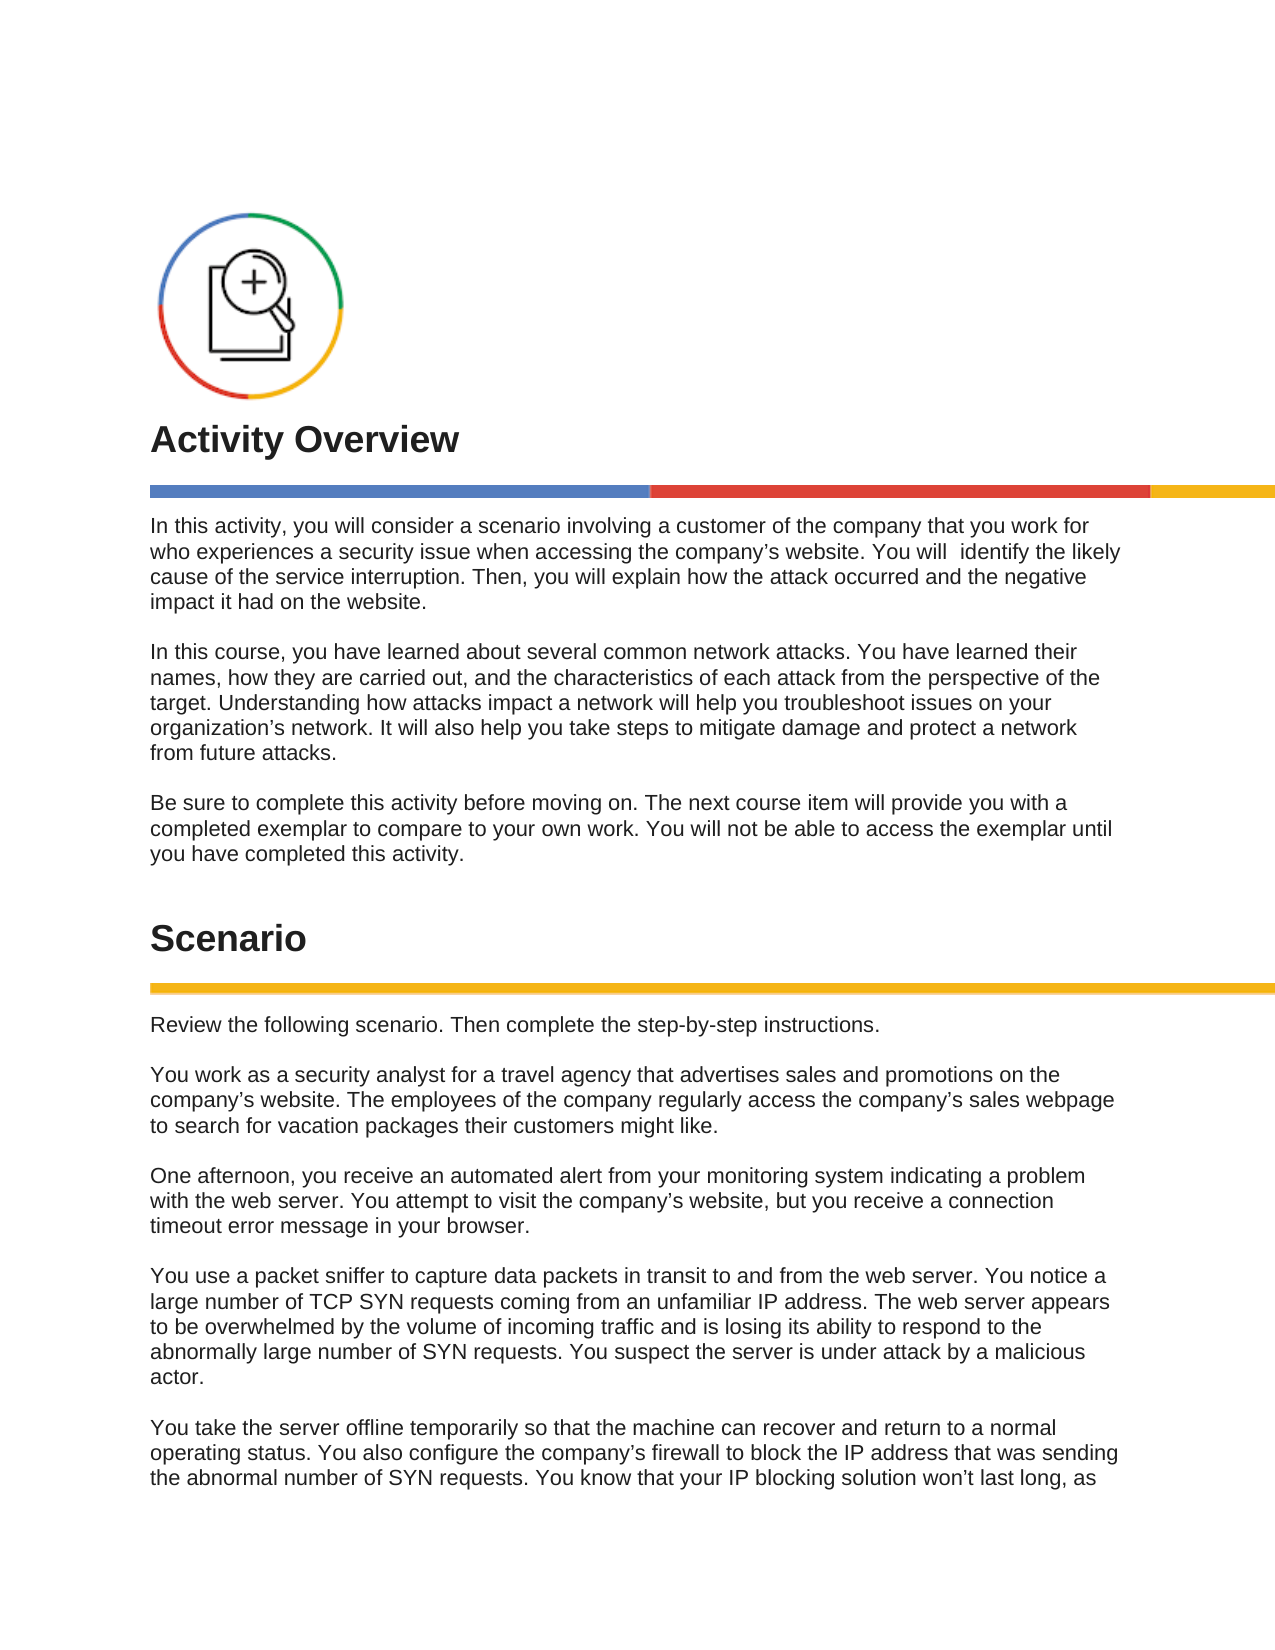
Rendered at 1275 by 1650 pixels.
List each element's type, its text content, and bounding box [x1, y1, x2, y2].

text In this activity, you will consider a scenario involving a customer of the company that you work for who experiences a security issue when accessing the company’s website. You will identify the likely cause of the service interruption. Then, you will explain how the attack occurred and the negative impact it had on the website. [150, 513, 1125, 614]
picture [150, 983, 1275, 995]
text You work as a security analyst for a travel agency that advertises sales and promotions on the company’s website. The employees of the company regularly access the company’s sales webpage to search for vacation packages their customers might like. [150, 1062, 1125, 1138]
text In this course, you have learned about several common network attacks. You have learned their names, how they are carried out, and the characteristics of each attack from the perspective of the target. Understanding how attacks impact a network will help you troubleshoot issues on your organization’s network. It will also help you take steps to mitigate damage and protect a network from future attacks. [150, 639, 1125, 765]
text Scenario [150, 916, 1125, 959]
text You use a packet sniffer to capture data packets in transit to and from the web server. You notice a large number of TCP SYN requests coming from an unfamiliar IP address. The web server appears to be overwhelmed by the volume of incoming traffic and is losing its ability to respond to the abnormally large number of SYN requests. You suspect the server is under attack by a malicious actor. [150, 1263, 1125, 1389]
text Review the following scenario. Then complete the step-by-step instructions. [150, 1012, 1125, 1037]
picture [150, 150, 1275, 418]
text One afternoon, you receive an automated alert from your monitoring system indicating a problem with the web server. You attempt to visit the company’s website, but you receive a connection timeout error message in your browser. [150, 1163, 1125, 1238]
text Activity Overview [150, 418, 1125, 460]
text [150, 1414, 1125, 1490]
picture [150, 485, 1275, 498]
text Be sure to complete this activity before moving on. The next course item will provide you with a completed exemplar to compare to your own work. You will not be able to access the exemplar until you have completed this activity. [150, 790, 1125, 866]
